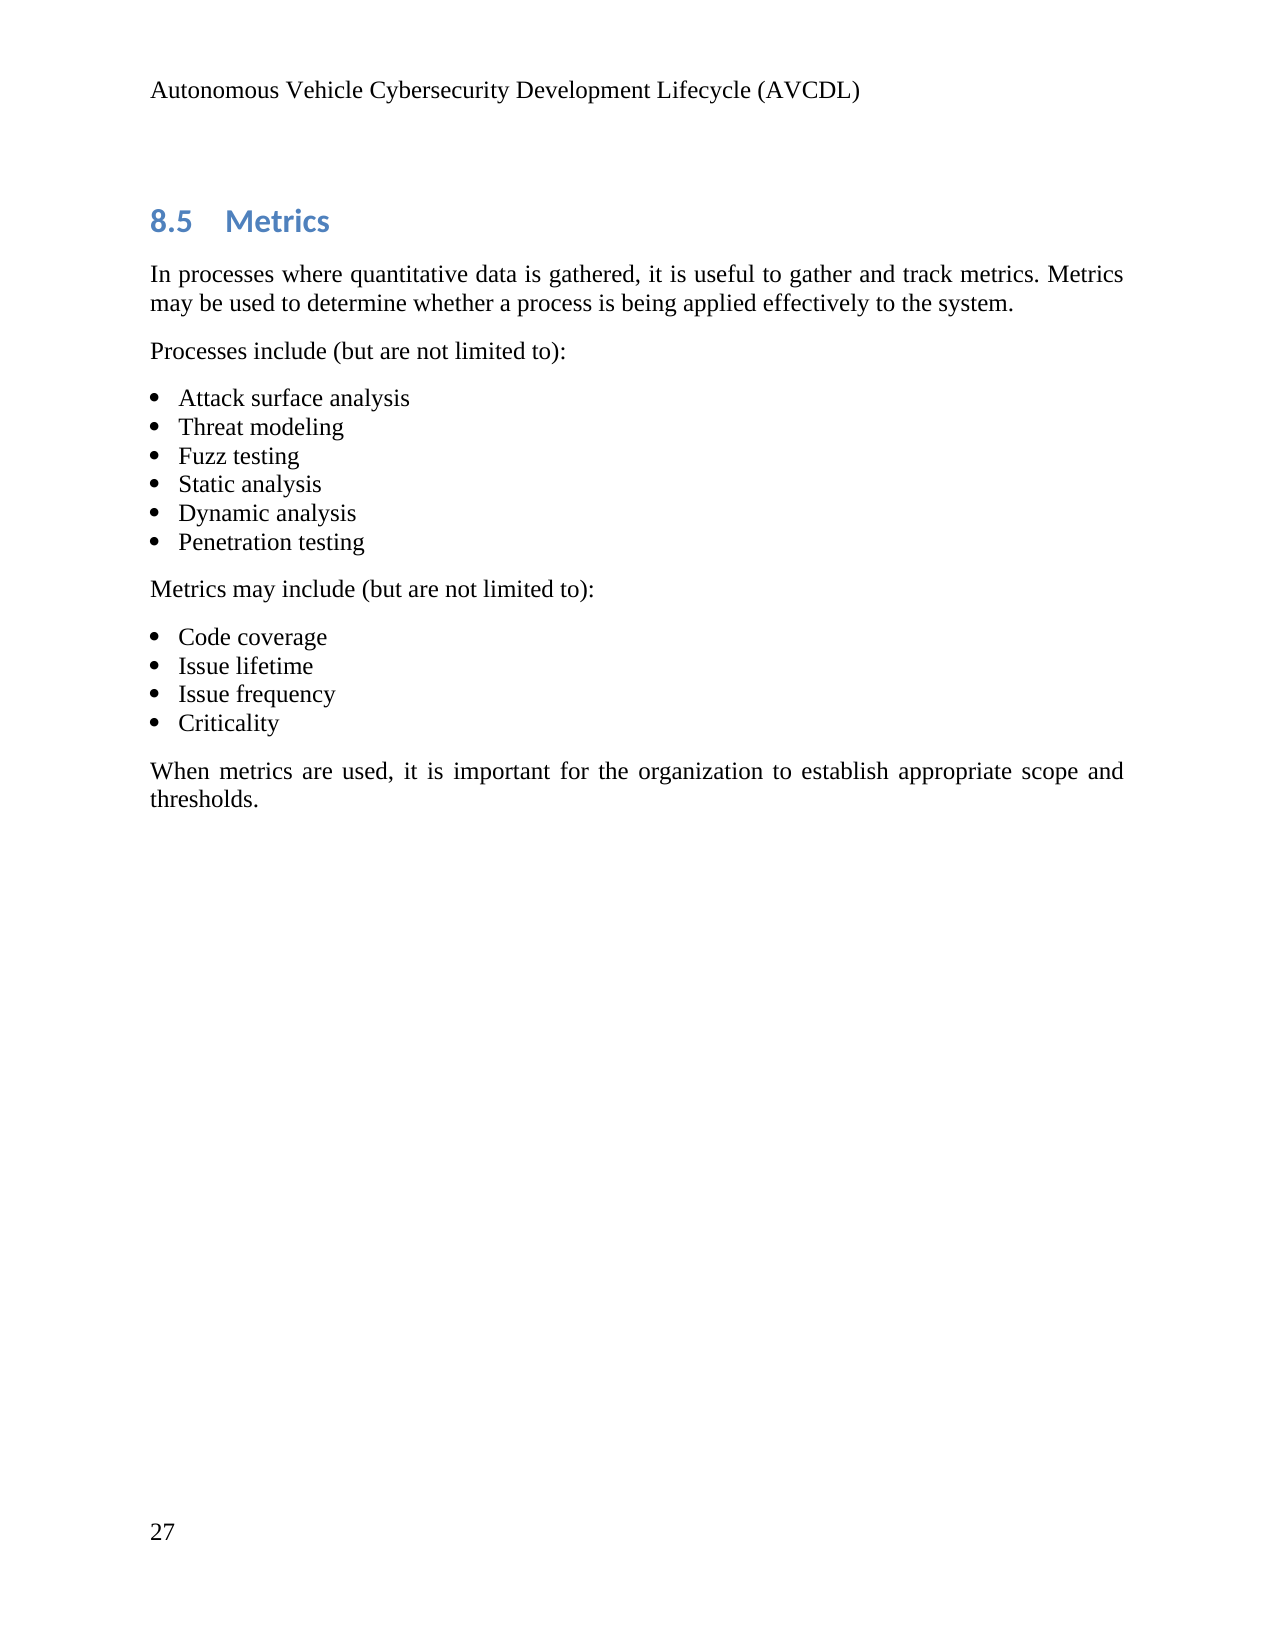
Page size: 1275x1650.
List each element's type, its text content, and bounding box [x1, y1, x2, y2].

list Attack surface analysis [150, 383, 1125, 412]
subtitle 8.5 Metrics [150, 200, 1125, 241]
list Dynamic analysis [150, 498, 1125, 527]
list Issue lifetime [150, 651, 1125, 679]
list Penetration testing [150, 527, 1125, 556]
text Metrics may include (but are not limited to): [150, 574, 1125, 603]
list Static analysis [150, 469, 1125, 498]
text When metrics are used, it is important for the organization to establish appropriate scope and thresholds. [150, 756, 1125, 813]
list Threat modeling [150, 412, 1125, 441]
list Criticality [150, 708, 1125, 737]
list Code coverage [150, 622, 1125, 651]
text In processes where quantitative data is gathered, it is useful to gather and track metrics. Metrics may be used to determine whether a process is being applied effectively to the system. [150, 259, 1125, 317]
list Issue frequency [150, 679, 1125, 708]
text Processes include (but are not limited to): [150, 336, 1125, 364]
list Fuzz testing [150, 441, 1125, 469]
